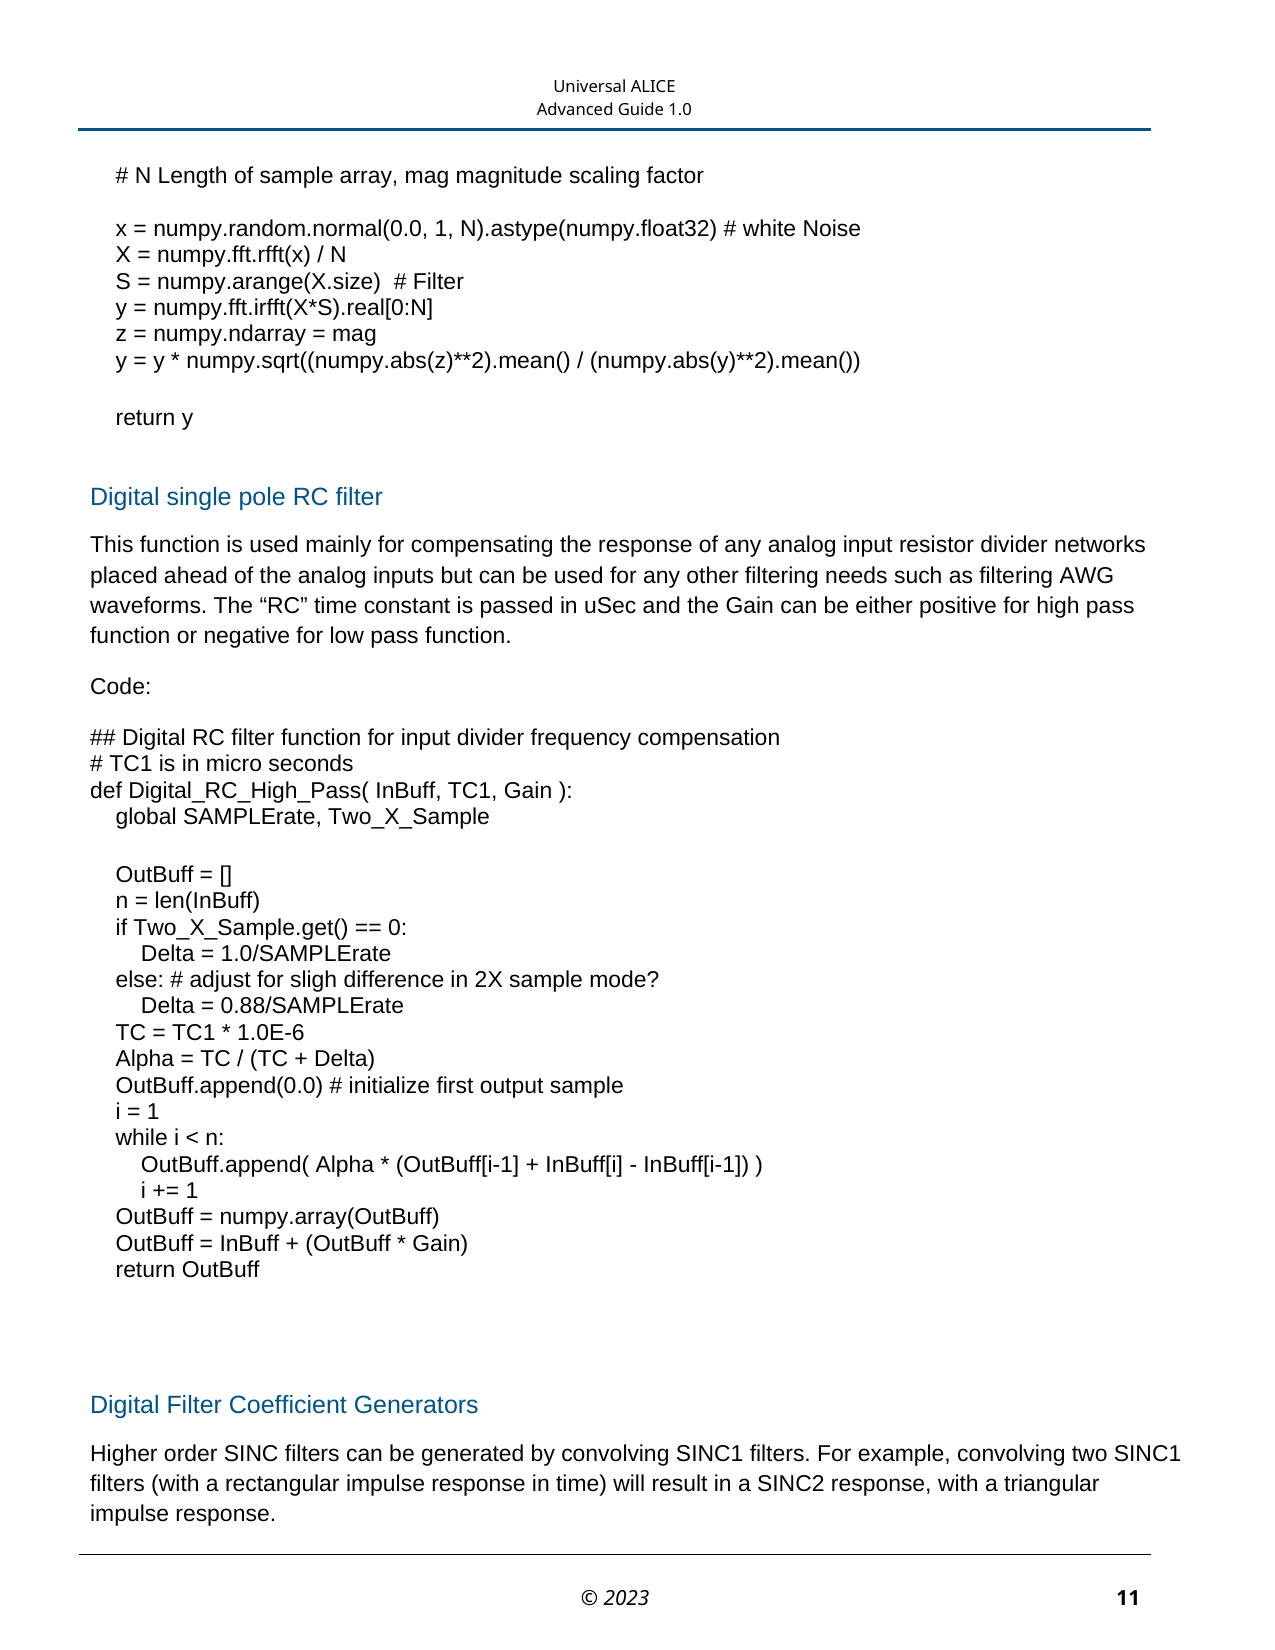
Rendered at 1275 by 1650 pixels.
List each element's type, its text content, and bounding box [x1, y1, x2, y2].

text S = numpy.arange(X.size) # Filter [90, 268, 1185, 294]
text ## Digital RC filter function for input divider frequency compensation [90, 724, 1185, 750]
text return OutBuff [90, 1256, 1185, 1282]
text X = numpy.fft.rfft(x) / N [90, 241, 1185, 268]
text global SAMPLErate, Two_X_Sample [90, 803, 1185, 829]
text Delta = 1.0/SAMPLErate [90, 940, 1185, 966]
text # N Length of sample array, mag magnitude scaling factor [90, 162, 1185, 189]
text Alpha = TC / (TC + Delta) [90, 1045, 1185, 1072]
text i = 1 [90, 1098, 1185, 1124]
subtitle Digital single pole RC filter [90, 482, 1185, 511]
text TC = TC1 * 1.0E-6 [90, 1019, 1185, 1045]
text x = numpy.random.normal(0.0, 1, N).astype(numpy.float32) # white Noise [90, 215, 1185, 241]
text OutBuff.append(0.0) # initialize first output sample [90, 1072, 1185, 1098]
text n = len(InBuff) [90, 887, 1185, 913]
subtitle Digital Filter Coefficient Generators [90, 1390, 1185, 1419]
text def Digital_RC_High_Pass( InBuff, TC1, Gain ): [90, 777, 1185, 803]
text # TC1 is in micro seconds [90, 750, 1185, 777]
text while i < n: [90, 1124, 1185, 1151]
text if Two_X_Sample.get() == 0: [90, 913, 1185, 940]
text Higher order SINC filters can be generated by convolving SINC1 filters. For example, convolving two SINC1 filters (with a rectangular impulse response in time) will result in a SINC2 response, with a triangular impulse response. [90, 1440, 1185, 1527]
text y = y * numpy.sqrt((numpy.abs(z)**2).mean() / (numpy.abs(y)**2).mean()) [90, 347, 1185, 373]
text else: # adjust for sligh difference in 2X sample mode? [90, 966, 1185, 992]
text y = numpy.fft.irfft(X*S).real[0:N] [90, 294, 1185, 320]
text OutBuff = InBuff + (OutBuff * Gain) [90, 1230, 1185, 1256]
text OutBuff = numpy.array(OutBuff) [90, 1203, 1185, 1230]
text Code: [90, 673, 1185, 699]
text return y [90, 404, 1185, 431]
text OutBuff = [] [90, 861, 1185, 887]
text z = numpy.ndarray = mag [90, 320, 1185, 347]
text OutBuff.append( Alpha * (OutBuff[i-1] + InBuff[i] - InBuff[i-1]) ) [90, 1151, 1185, 1177]
text i += 1 [90, 1177, 1185, 1203]
text Delta = 0.88/SAMPLErate [90, 992, 1185, 1019]
text This function is used mainly for compensating the response of any analog input resistor divider networks placed ahead of the analog inputs but can be used for any other filtering needs such as filtering AWG waveforms. The “RC” time constant is passed in uSec and the Gain can be either positive for high pass function or negative for low pass function. [90, 531, 1185, 648]
